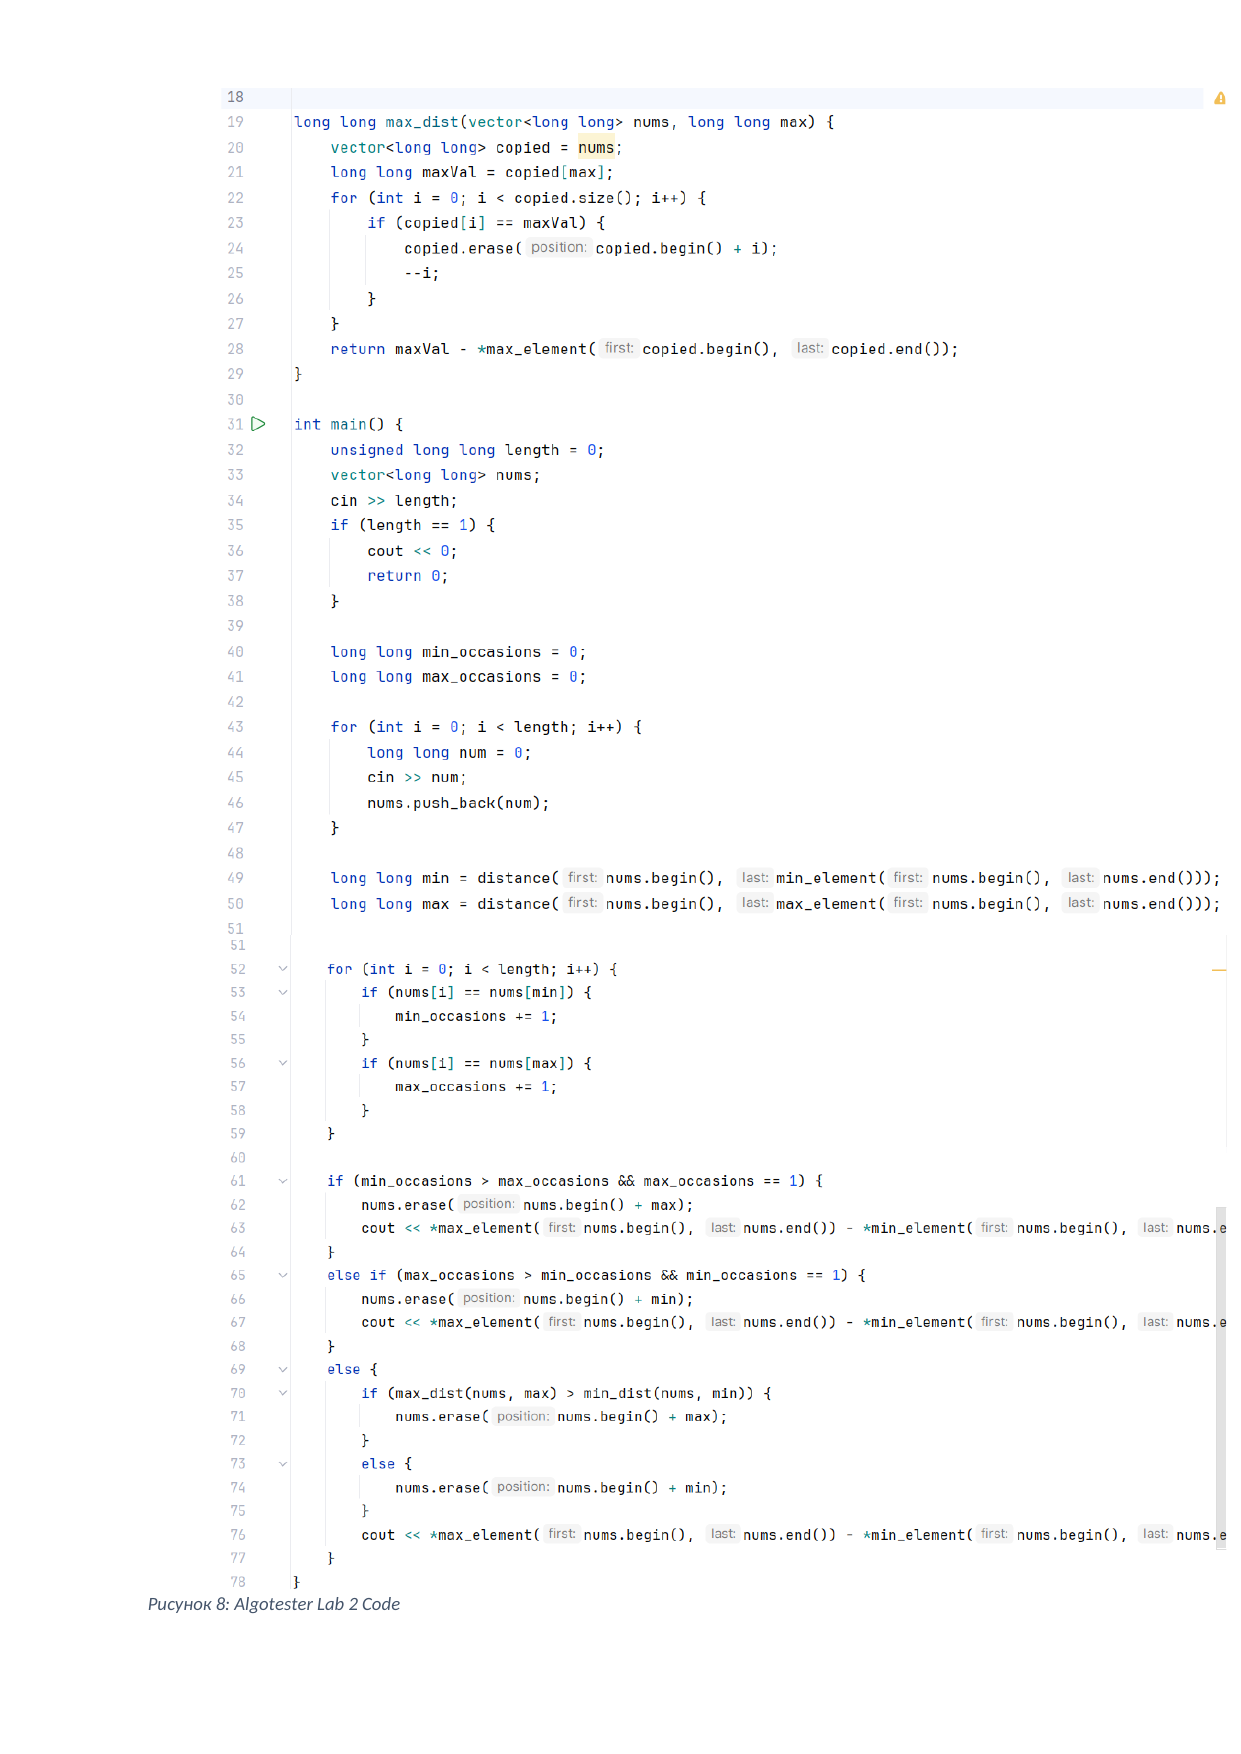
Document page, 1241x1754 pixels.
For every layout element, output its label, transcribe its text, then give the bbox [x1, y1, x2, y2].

picture [221, 88, 1227, 1589]
text Рисунок 8: Algotester Lab 2 Code [148, 1592, 1152, 1615]
